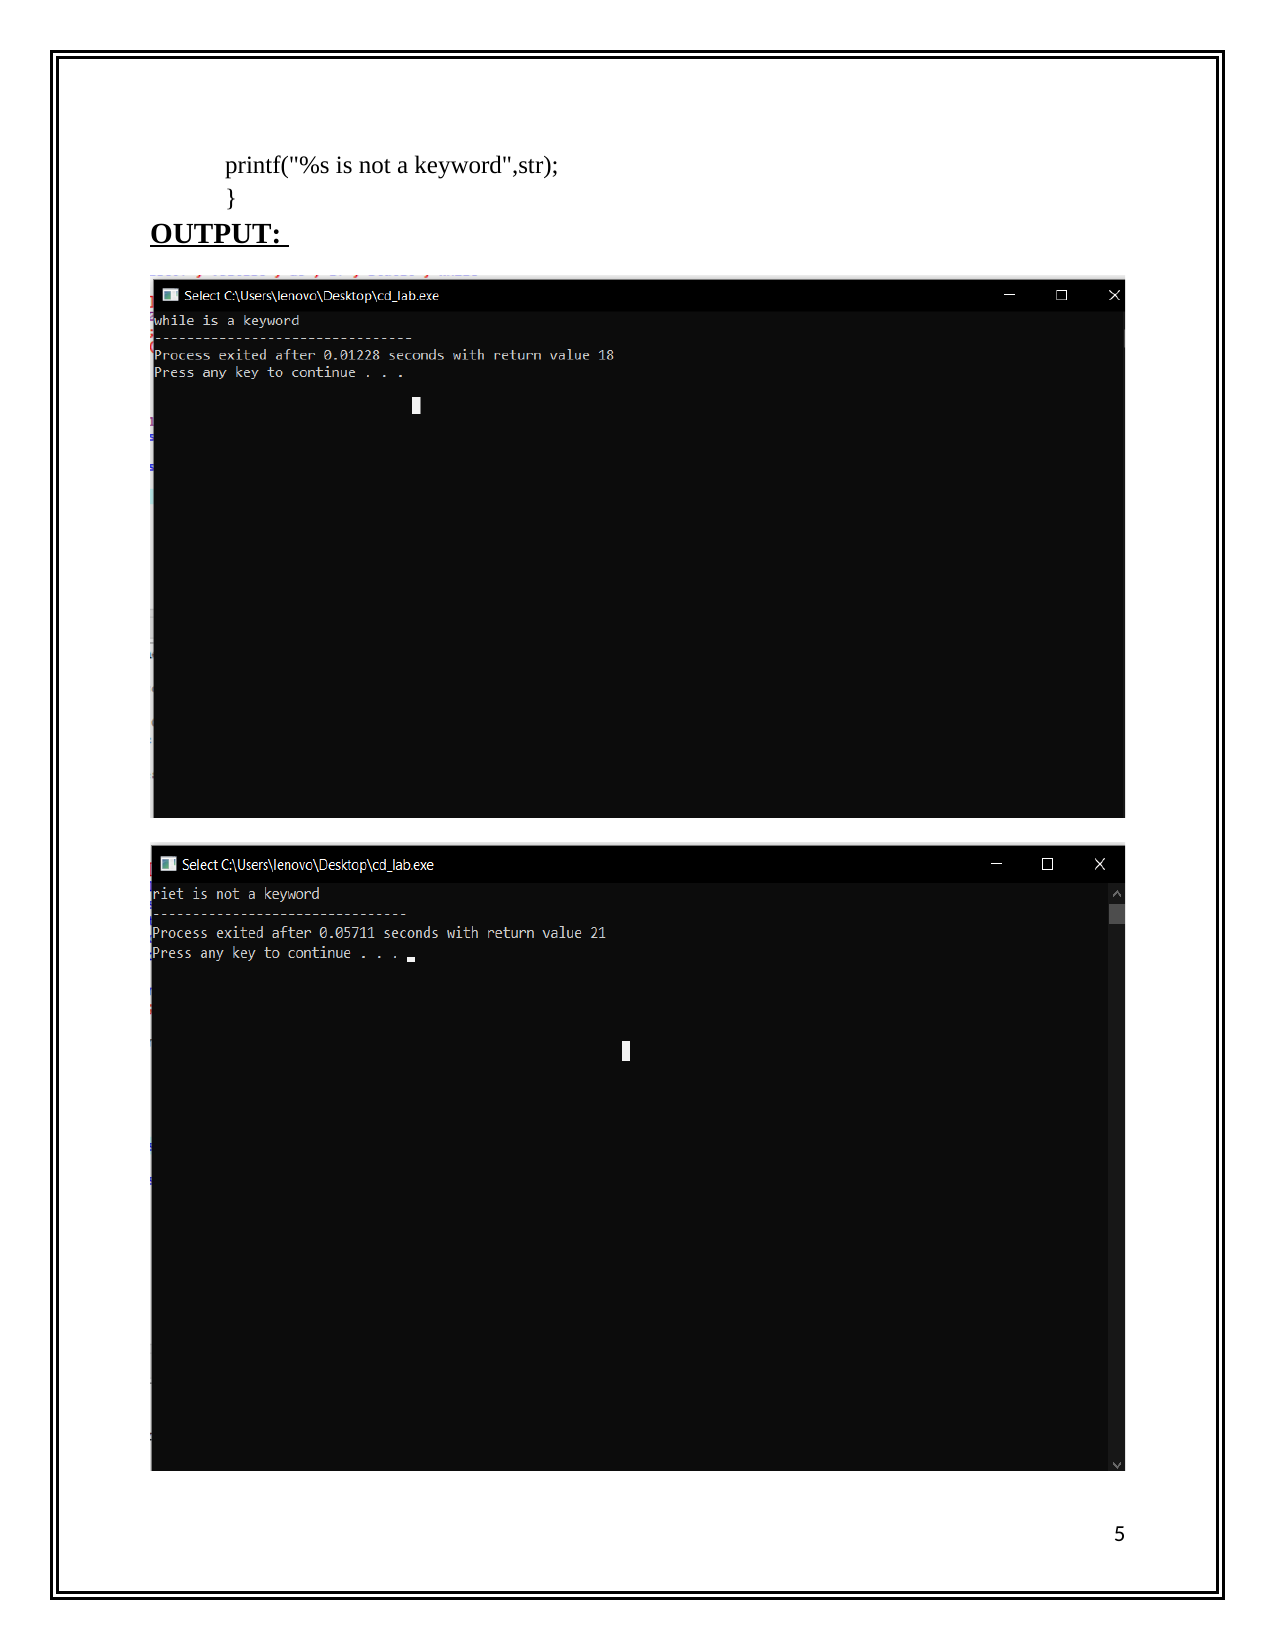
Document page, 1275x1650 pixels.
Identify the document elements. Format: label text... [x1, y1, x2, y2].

picture [150, 275, 1125, 818]
text OUTPUT: [150, 216, 1125, 249]
text printf("%s is not a keyword",str); [225, 150, 1125, 179]
picture [150, 842, 1125, 1471]
text } [225, 183, 1125, 212]
